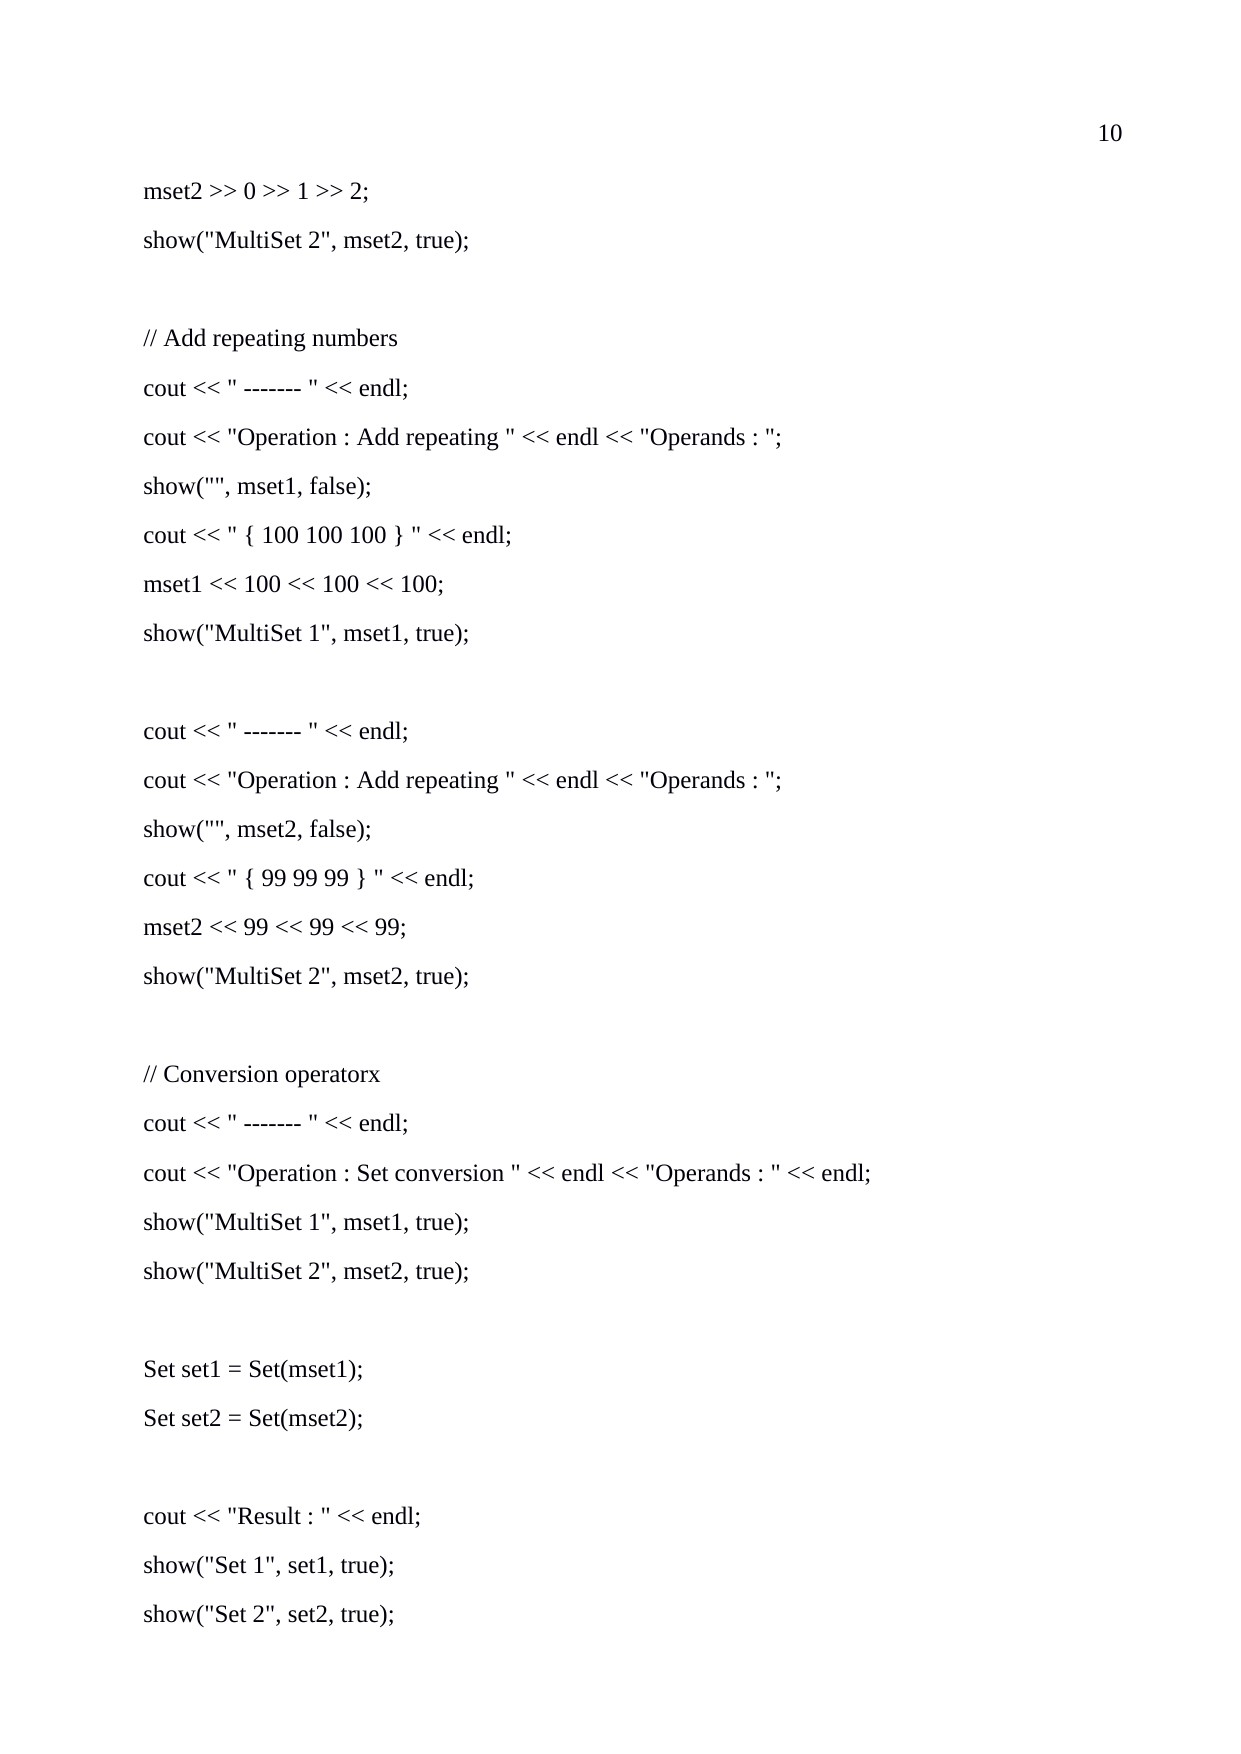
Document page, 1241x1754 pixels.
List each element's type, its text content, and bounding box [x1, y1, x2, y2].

text // Add repeating numbers [118, 323, 1122, 352]
text cout << " ------- " << endl; [118, 716, 1122, 745]
text mset2 << 99 << 99 << 99; [118, 912, 1122, 941]
text show("MultiSet 1", mset1, true); [118, 618, 1122, 647]
text cout << "Operation : Add repeating " << endl << "Operands : "; [118, 422, 1122, 450]
text show("Set 1", set1, true); [118, 1550, 1122, 1579]
text mset2 >> 0 >> 1 >> 2; [118, 176, 1122, 205]
text // Conversion operatorx [118, 1059, 1122, 1088]
text cout << "Result : " << endl; [118, 1501, 1122, 1530]
text Set set1 = Set(mset1); [118, 1354, 1122, 1383]
text show("", mset1, false); [118, 471, 1122, 499]
text show("MultiSet 2", mset2, true); [118, 1256, 1122, 1284]
text cout << "Operation : Set conversion " << endl << "Operands : " << endl; [118, 1158, 1122, 1186]
text Set set2 = Set(mset2); [118, 1403, 1122, 1432]
text show("Set 2", set2, true); [118, 1599, 1122, 1628]
text show("MultiSet 2", mset2, true); [118, 961, 1122, 990]
text cout << " ------- " << endl; [118, 373, 1122, 401]
text cout << "Operation : Add repeating " << endl << "Operands : "; [118, 765, 1122, 794]
text show("MultiSet 2", mset2, true); [118, 225, 1122, 254]
text cout << " { 100 100 100 } " << endl; [118, 520, 1122, 548]
text show("MultiSet 1", mset1, true); [118, 1207, 1122, 1235]
text cout << " ------- " << endl; [118, 1108, 1122, 1137]
text mset1 << 100 << 100 << 100; [118, 569, 1122, 598]
text show("", mset2, false); [118, 814, 1122, 843]
text cout << " { 99 99 99 } " << endl; [118, 863, 1122, 892]
